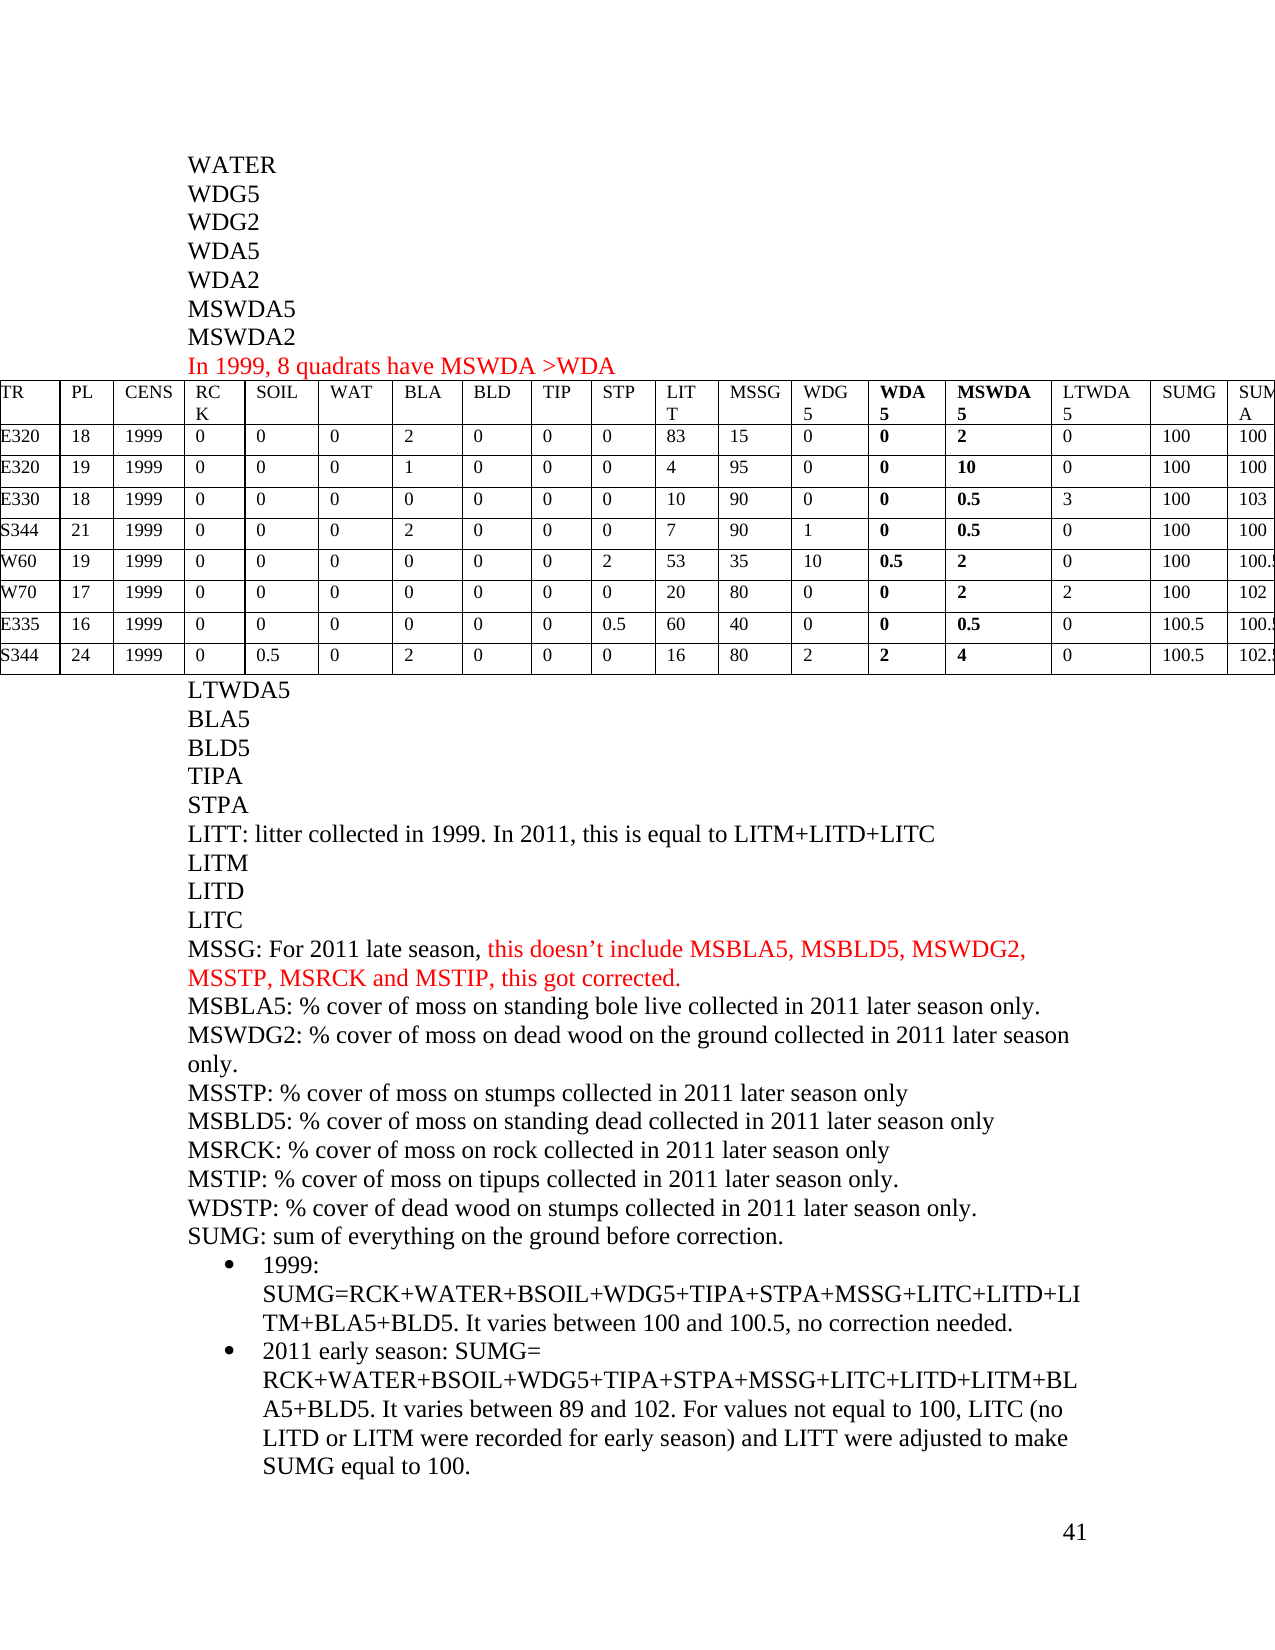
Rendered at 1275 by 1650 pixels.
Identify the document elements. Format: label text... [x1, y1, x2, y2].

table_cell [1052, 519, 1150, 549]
text MSWDA2 [187, 322, 1087, 351]
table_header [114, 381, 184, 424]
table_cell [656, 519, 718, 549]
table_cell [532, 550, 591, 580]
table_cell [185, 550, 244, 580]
list 2011 early season: SUMG= RCK+WATER+BSOIL+WDG5+TIPA+STPA+MSSG+LITC+LITD+LITM+BLA5+BLD5. It varies between 89 and 102. For values not equal to 100, LITC (no LITD or LITM were recorded for early season) and LITT were adjusted to make SUMG equal to 100. [225, 1336, 1087, 1480]
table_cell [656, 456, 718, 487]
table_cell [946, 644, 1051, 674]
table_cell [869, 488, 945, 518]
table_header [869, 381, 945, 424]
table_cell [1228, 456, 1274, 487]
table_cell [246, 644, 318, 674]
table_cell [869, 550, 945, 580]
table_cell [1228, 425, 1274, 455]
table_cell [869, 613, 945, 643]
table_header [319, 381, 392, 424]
text LITM [187, 848, 1087, 876]
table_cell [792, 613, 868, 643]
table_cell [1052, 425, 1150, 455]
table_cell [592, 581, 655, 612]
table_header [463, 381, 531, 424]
text LITD [187, 876, 1087, 905]
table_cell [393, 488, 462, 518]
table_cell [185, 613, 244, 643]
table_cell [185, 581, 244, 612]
text WDG5 [187, 179, 1087, 207]
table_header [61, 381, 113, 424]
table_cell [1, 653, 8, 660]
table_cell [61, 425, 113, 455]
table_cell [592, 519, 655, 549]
text In 1999, 8 quadrats have MSWDA >WDA [187, 351, 1087, 380]
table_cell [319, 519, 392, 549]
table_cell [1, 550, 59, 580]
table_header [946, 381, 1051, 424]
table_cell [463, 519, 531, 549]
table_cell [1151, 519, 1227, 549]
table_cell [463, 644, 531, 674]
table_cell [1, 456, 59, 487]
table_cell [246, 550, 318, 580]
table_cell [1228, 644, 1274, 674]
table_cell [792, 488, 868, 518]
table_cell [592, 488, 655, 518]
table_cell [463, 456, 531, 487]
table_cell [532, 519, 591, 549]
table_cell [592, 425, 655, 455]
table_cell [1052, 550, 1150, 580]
text LITC [187, 905, 1087, 934]
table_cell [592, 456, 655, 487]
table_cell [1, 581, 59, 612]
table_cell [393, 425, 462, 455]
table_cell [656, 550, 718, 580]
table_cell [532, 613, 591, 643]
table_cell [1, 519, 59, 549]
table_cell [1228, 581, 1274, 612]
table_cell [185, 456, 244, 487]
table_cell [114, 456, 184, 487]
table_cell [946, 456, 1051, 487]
text BLA5 [187, 704, 1087, 733]
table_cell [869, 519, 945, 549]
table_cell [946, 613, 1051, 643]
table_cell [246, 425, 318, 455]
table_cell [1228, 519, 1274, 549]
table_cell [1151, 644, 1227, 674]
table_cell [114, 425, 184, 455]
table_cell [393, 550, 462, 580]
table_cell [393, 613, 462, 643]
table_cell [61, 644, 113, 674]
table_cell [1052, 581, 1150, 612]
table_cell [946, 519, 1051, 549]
text MSSTP: % cover of moss on stumps collected in 2011 later season only [187, 1078, 1087, 1106]
text BLD5 [187, 733, 1087, 761]
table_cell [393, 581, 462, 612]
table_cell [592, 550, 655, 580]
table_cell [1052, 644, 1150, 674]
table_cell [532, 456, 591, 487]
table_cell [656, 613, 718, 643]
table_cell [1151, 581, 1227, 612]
text MSTIP: % cover of moss on tipups collected in 2011 later season only. [187, 1164, 1087, 1193]
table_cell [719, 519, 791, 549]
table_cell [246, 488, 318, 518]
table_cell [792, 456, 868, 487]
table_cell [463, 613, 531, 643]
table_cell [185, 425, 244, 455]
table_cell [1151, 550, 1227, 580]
text WDG2 [187, 207, 1087, 236]
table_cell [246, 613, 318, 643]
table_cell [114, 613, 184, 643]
text LITT: litter collected in 1999. In 2011, this is equal to LITM+LITD+LITC [187, 819, 1087, 848]
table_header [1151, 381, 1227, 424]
text WDA2 [187, 265, 1087, 294]
text TIPA [187, 761, 1087, 790]
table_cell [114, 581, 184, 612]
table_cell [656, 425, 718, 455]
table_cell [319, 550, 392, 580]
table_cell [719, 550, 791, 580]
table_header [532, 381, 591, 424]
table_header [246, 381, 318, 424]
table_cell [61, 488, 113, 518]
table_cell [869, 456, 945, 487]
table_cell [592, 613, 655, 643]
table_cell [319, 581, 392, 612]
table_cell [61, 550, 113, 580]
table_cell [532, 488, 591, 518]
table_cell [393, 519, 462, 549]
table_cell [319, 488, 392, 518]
text MSBLA5: % cover of moss on standing bole live collected in 2011 later season only. [187, 991, 1087, 1020]
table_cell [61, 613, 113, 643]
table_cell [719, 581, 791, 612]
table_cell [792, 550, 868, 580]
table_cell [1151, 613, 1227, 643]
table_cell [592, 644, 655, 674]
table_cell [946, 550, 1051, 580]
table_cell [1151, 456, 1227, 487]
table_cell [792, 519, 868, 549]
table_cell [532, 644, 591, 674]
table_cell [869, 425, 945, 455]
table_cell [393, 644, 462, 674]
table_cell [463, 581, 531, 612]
text STPA [187, 790, 1087, 819]
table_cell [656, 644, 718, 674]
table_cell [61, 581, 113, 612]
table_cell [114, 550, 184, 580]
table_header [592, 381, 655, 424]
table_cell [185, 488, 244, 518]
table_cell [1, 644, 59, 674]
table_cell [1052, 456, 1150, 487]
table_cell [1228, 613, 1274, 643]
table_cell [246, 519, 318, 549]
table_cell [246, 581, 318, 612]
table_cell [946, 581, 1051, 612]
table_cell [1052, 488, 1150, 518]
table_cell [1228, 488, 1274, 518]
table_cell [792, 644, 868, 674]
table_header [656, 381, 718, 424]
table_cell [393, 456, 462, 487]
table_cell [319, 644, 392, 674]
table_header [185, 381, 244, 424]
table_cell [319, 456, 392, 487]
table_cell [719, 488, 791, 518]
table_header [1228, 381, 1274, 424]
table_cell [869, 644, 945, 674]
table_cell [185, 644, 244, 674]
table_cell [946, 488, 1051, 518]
text WATER [187, 150, 1087, 179]
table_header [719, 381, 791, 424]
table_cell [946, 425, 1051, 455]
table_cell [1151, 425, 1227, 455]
text WDA5 [187, 236, 1087, 265]
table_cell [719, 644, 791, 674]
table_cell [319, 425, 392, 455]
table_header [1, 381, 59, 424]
text MSWDA5 [187, 294, 1087, 322]
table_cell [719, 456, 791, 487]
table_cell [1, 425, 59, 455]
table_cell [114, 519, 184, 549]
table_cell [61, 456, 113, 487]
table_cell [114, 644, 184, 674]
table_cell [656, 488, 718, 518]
text SUMG: sum of everything on the ground before correction. [187, 1221, 1087, 1250]
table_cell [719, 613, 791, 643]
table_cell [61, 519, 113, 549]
text MSBLD5: % cover of moss on standing dead collected in 2011 later season only [187, 1106, 1087, 1135]
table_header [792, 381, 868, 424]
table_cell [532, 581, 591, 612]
text MSWDG2: % cover of moss on dead wood on the ground collected in 2011 later season only. [187, 1020, 1087, 1078]
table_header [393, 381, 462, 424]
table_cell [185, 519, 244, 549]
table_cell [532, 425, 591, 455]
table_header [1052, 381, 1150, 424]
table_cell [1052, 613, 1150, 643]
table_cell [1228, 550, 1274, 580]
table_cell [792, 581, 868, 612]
text WDSTP: % cover of dead wood on stumps collected in 2011 later season only. [187, 1193, 1087, 1221]
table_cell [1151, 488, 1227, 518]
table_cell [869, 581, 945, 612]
text MSRCK: % cover of moss on rock collected in 2011 later season only [187, 1135, 1087, 1164]
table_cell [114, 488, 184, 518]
text MSSG: For 2011 late season, this doesn’t include MSBLA5, MSBLD5, MSWDG2, MSSTP, MSRCK and MSTIP, this got corrected. [187, 934, 1087, 991]
list 1999: SUMG=RCK+WATER+BSOIL+WDG5+TIPA+STPA+MSSG+LITC+LITD+LITM+BLA5+BLD5. It varies between 100 and 100.5, no correction needed. [225, 1250, 1087, 1336]
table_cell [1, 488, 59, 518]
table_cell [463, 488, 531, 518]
text LTWDA5 [187, 675, 1087, 704]
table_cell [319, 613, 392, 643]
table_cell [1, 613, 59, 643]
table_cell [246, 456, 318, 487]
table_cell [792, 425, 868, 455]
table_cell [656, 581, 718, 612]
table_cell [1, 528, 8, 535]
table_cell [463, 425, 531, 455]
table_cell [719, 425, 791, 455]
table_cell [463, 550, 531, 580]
